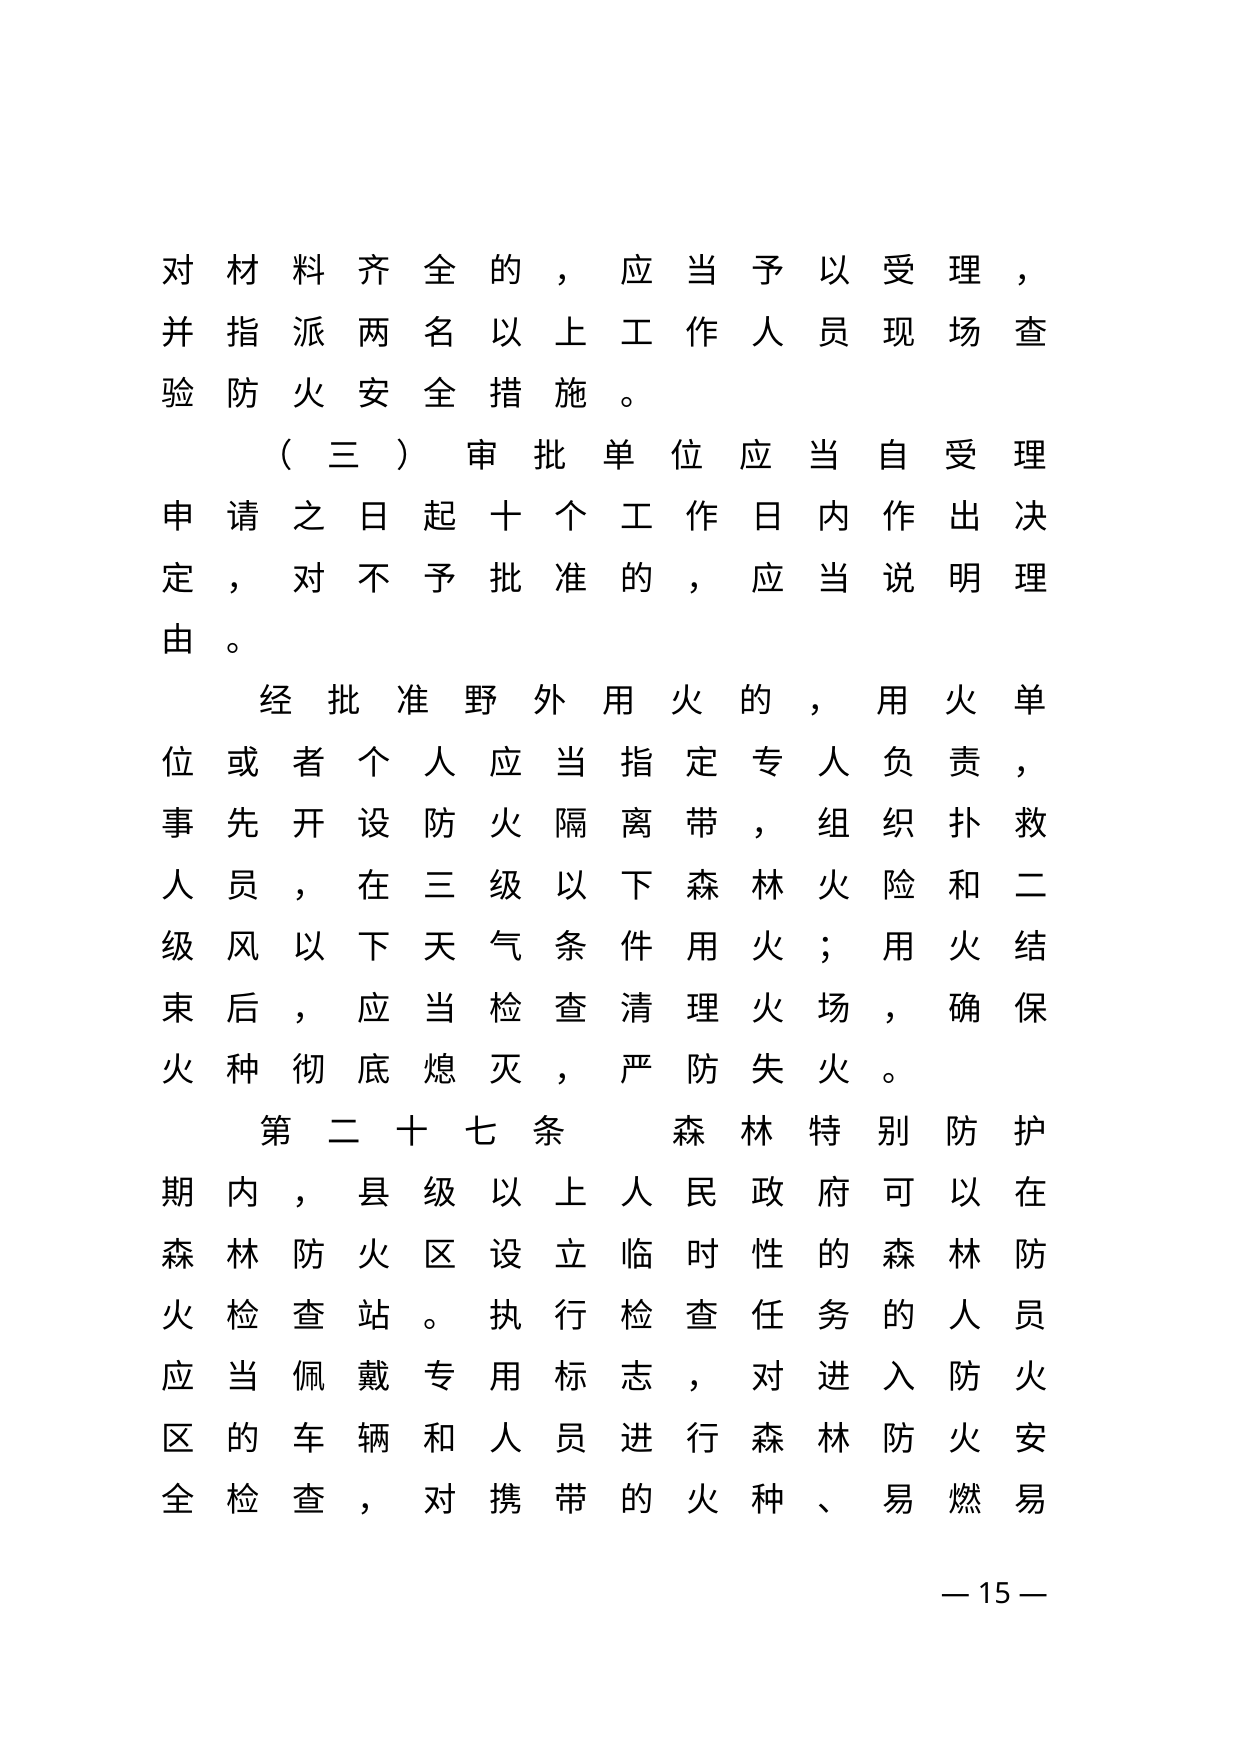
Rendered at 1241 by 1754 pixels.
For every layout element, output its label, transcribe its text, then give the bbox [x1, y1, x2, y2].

text 经批准野外用火的，用火单位或者个人应当指定专人负责，事先开设防火隔离带，组织扑救人员，在三级以下森林火险和二级风以下天气条件用火；用火结束后，应当检查清理火场，确保火种彻底熄灭，严防失火。 [161, 668, 1079, 1098]
text （三）审批单位应当自受理申请之日起十个工作日内作出决定，对不予批准的，应当说明理由。 [161, 422, 1079, 668]
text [161, 1098, 1079, 1528]
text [161, 237, 1079, 422]
